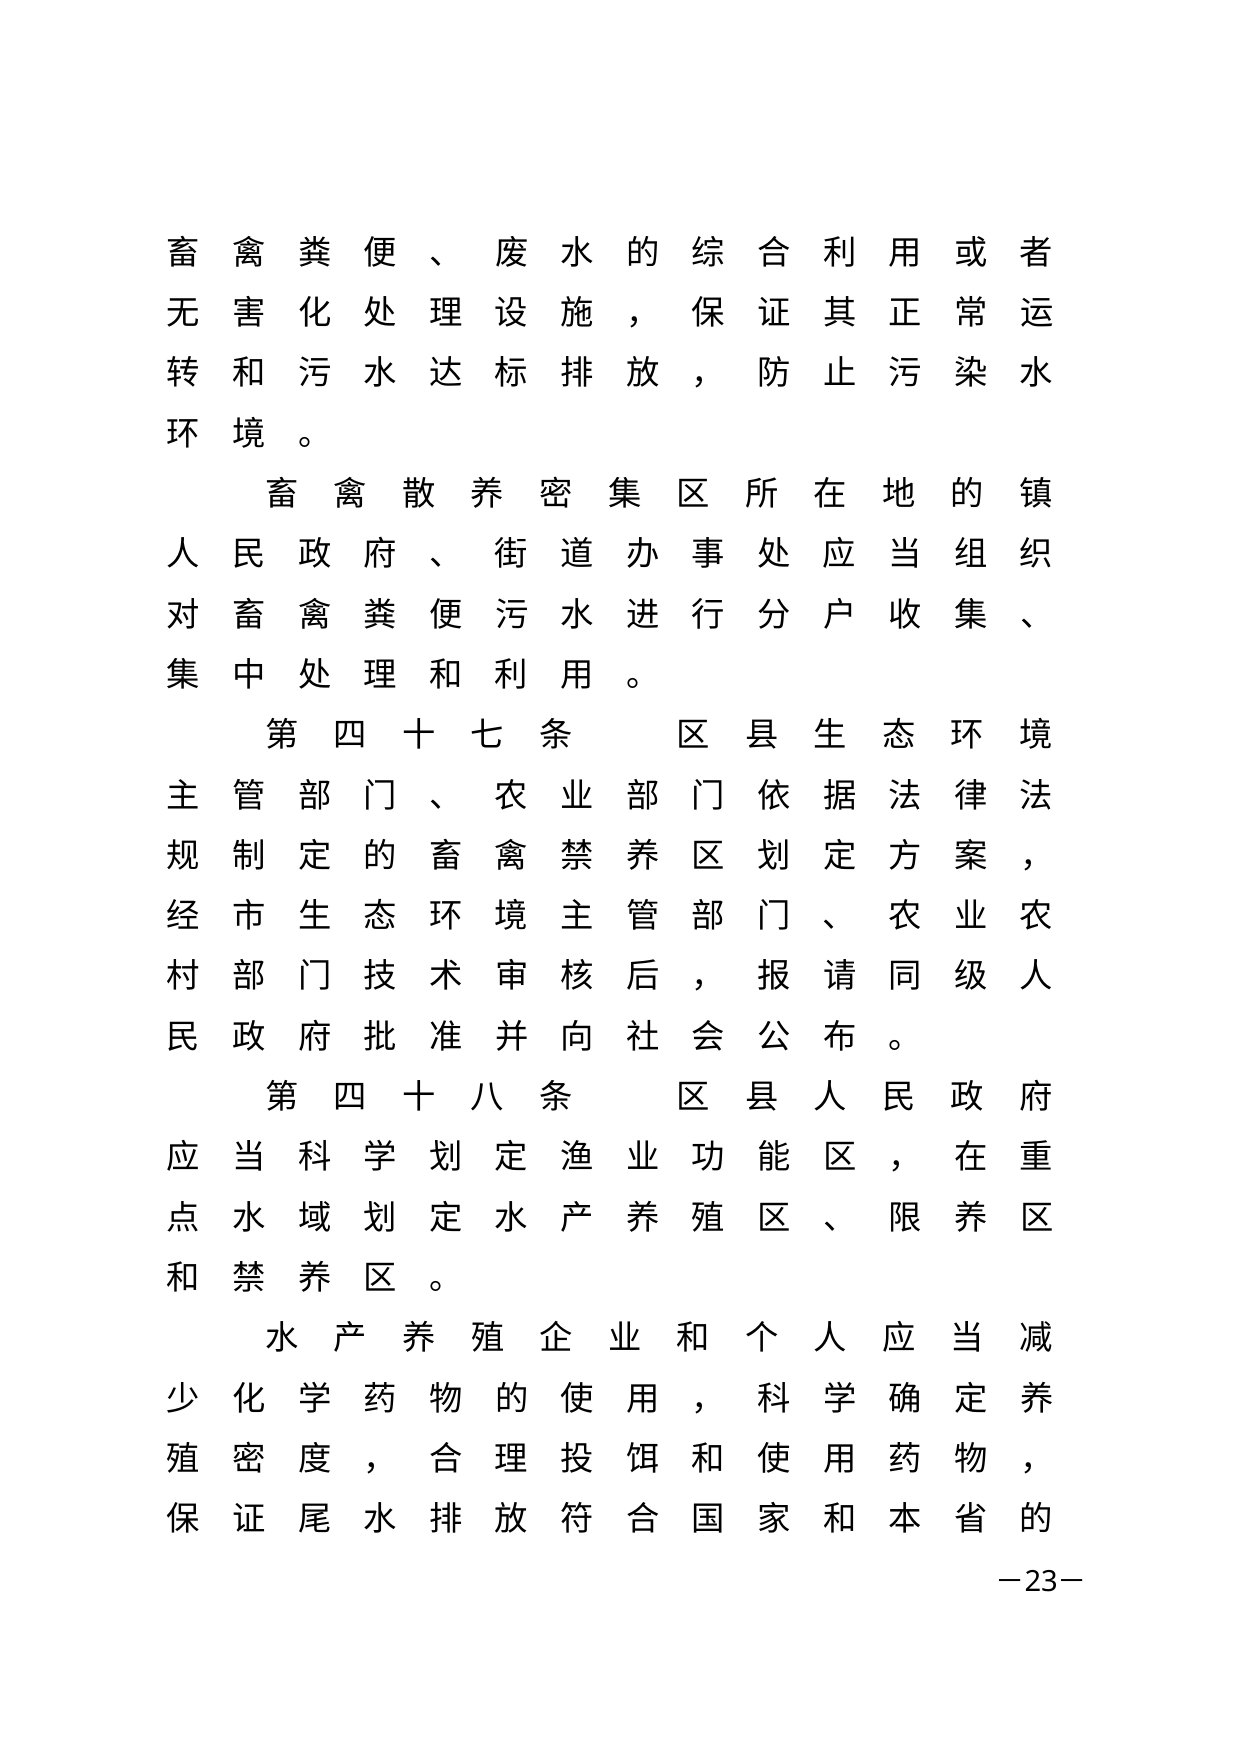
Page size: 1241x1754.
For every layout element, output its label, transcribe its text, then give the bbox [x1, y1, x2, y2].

text 第四十六条 畜禽养殖场、养殖小区、屠宰场应当配套建设畜禽粪便、废水的综合利用或者无害化处理设施，保证其正常运转和污水达标排放，防止污染水环境。 [167, 219, 1085, 461]
text 畜禽散养密集区所在地的镇人民政府、街道办事处应当组织对畜禽粪便污水进行分户收集、集中处理和利用。 [167, 461, 1085, 702]
text 第四十七条 区县生态环境主管部门、农业部门依据法律法规制定的畜禽禁养区划定方案，经市生态环境主管部门、农业农村部门技术审核后，报请同级人民政府批准并向社会公布。 [167, 702, 1085, 1064]
text 水产养殖企业和个人应当减少化学药物的使用，科学确定养殖密度，合理投饵和使用药物，保证尾水排放符合国家和本省的排放标准。 [167, 1305, 1085, 1546]
text 第四十八条 区县人民政府应当科学划定渔业功能区，在重点水域划定水产养殖区、限养区和禁养区。 [167, 1064, 1085, 1305]
